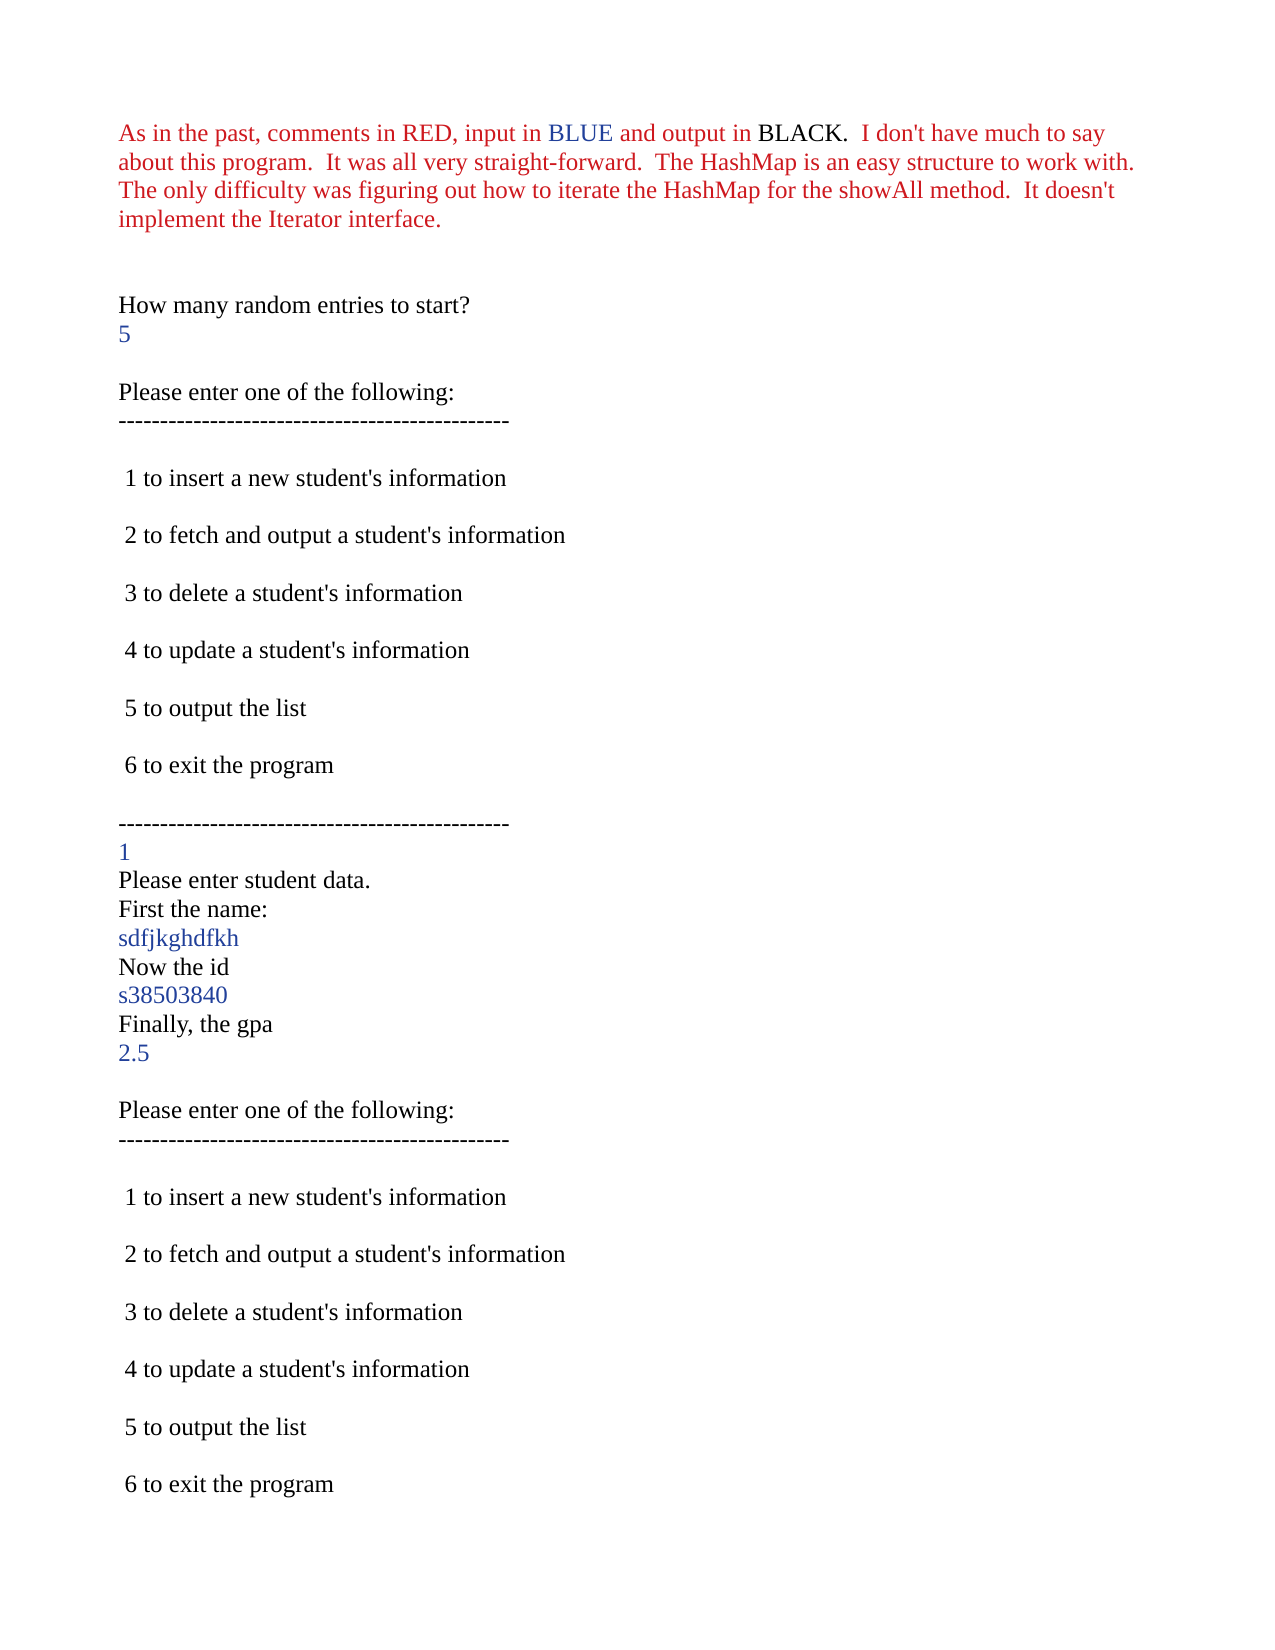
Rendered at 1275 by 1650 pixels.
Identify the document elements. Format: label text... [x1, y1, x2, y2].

text 2 to fetch and output a student's information [118, 521, 1157, 549]
text sdfjkghdfkh [118, 923, 1157, 952]
text 5 to output the list [118, 1412, 1157, 1441]
text 2 to fetch and output a student's information [118, 1239, 1157, 1268]
text 5 [118, 319, 1157, 348]
text ----------------------------------------------- [118, 1124, 1157, 1153]
text 1 to insert a new student's information [118, 1182, 1157, 1211]
text Finally, the gpa [118, 1009, 1157, 1038]
text 1 [118, 837, 1157, 866]
text The only difficulty was figuring out how to iterate the HashMap for the showAll method. It doesn't implement the Iterator interface. [118, 176, 1157, 233]
text First the name: [118, 894, 1157, 923]
text 4 to update a student's information [118, 636, 1157, 664]
text As in the past, comments in RED, input in BLUE and output in BLACK. I don't have much to say about this program. It was all very straight-forward. The HashMap is an easy structure to work with. [118, 118, 1157, 176]
text 2.5 [118, 1038, 1157, 1067]
text 4 to update a student's information [118, 1354, 1157, 1383]
text Please enter one of the following: [118, 377, 1157, 406]
text ----------------------------------------------- [118, 808, 1157, 837]
text 3 to delete a student's information [118, 578, 1157, 607]
text ----------------------------------------------- [118, 406, 1157, 434]
text Now the id [118, 952, 1157, 981]
text 5 to output the list [118, 693, 1157, 722]
text Please enter one of the following: [118, 1096, 1157, 1124]
text 3 to delete a student's information [118, 1297, 1157, 1326]
text 6 to exit the program [118, 751, 1157, 779]
text 1 to insert a new student's information [118, 463, 1157, 492]
text How many random entries to start? [118, 291, 1157, 319]
text s38503840 [118, 981, 1157, 1009]
text 6 to exit the program [118, 1469, 1157, 1498]
text Please enter student data. [118, 866, 1157, 894]
